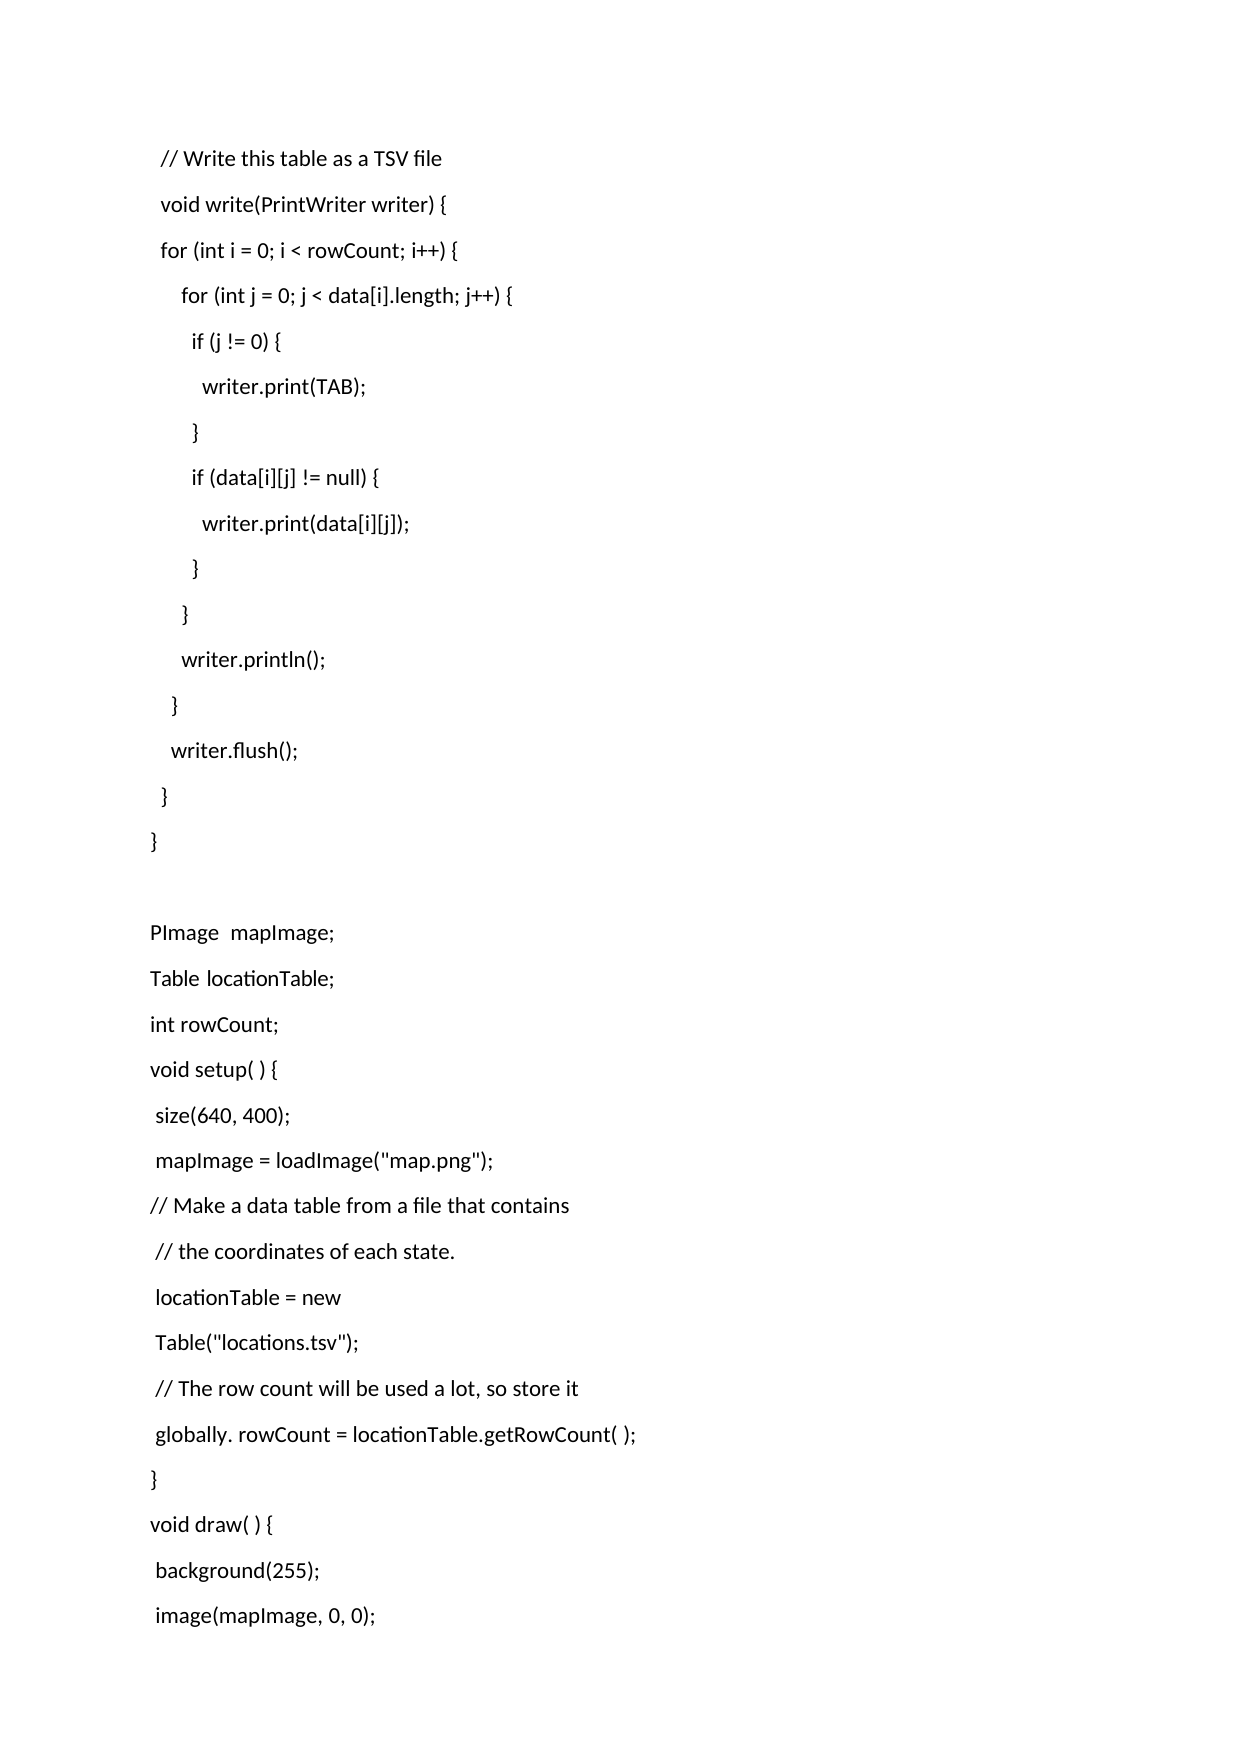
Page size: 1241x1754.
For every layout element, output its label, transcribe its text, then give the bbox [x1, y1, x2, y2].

text writer.print(TAB); [202, 373, 1096, 400]
text mapImage = loadImage("map.png"); [155, 1147, 1096, 1174]
text } [181, 600, 1096, 628]
text void draw( ) { background(255); image(mapImage, 0, 0); [150, 1510, 376, 1630]
text } [150, 1465, 1096, 1493]
text writer.println(); [181, 645, 1096, 673]
text writer.print(data[i][j]); [202, 509, 1096, 537]
text // Write this table as a TSV file void write(PrintWriter writer) { for (int i = 0; i < rowCount; i++) { [160, 144, 469, 264]
text } [191, 554, 1096, 582]
text } [150, 827, 1096, 856]
text writer.ﬂush(); [171, 736, 1096, 764]
text // the coordinates of each state. locationTable = new Table("locations.tsv"); [155, 1237, 550, 1356]
text // Make a data table from a file that contains [150, 1192, 1096, 1220]
text } [171, 691, 1096, 719]
text void setup( ) { size(640, 400); [150, 1055, 292, 1129]
text PImage mapImage; Table locationTable; int rowCount; [150, 918, 335, 1038]
text for (int j = 0; j < data[i].length; j++) { if (j != 0) { [181, 281, 513, 355]
text if (data[i][j] != null) { [191, 463, 1096, 491]
text } [191, 418, 1096, 446]
text // The row count will be used a lot, so store it globally. rowCount = locationTable.getRowCount( ); [155, 1374, 659, 1448]
text } [160, 782, 1096, 810]
